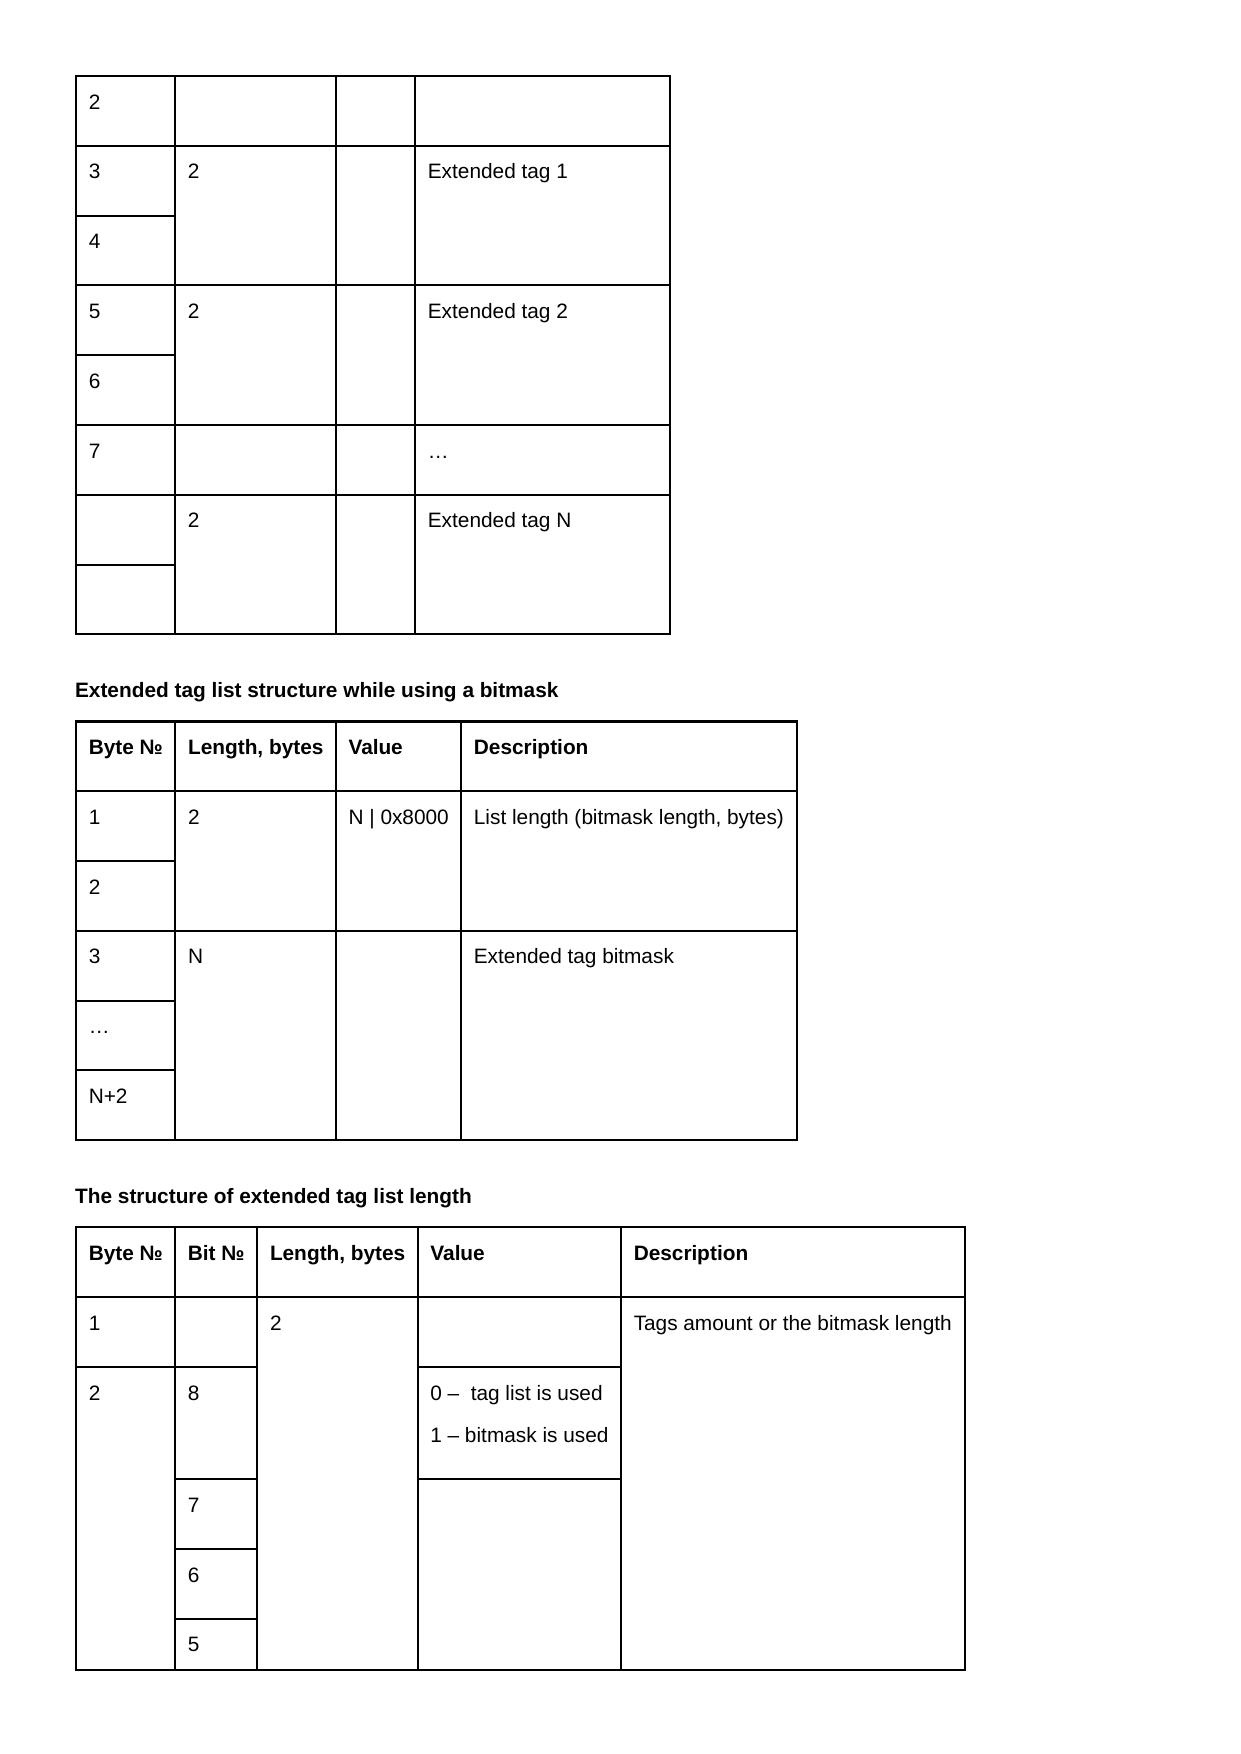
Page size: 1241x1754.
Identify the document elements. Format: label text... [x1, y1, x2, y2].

table_cell 2 [176, 77, 335, 145]
table_cell N [337, 77, 414, 145]
table_header Byte № [77, 723, 174, 790]
table_cell 3 [77, 932, 174, 999]
table_cell [176, 1298, 256, 1366]
table_cell [419, 1480, 620, 1669]
table_cell [337, 147, 414, 284]
table_cell 5 [77, 286, 174, 354]
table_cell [416, 77, 669, 145]
table_cell … [416, 426, 669, 494]
table_cell 1 [77, 792, 174, 860]
table_cell 7 [176, 1480, 256, 1548]
table_header Length, bytes [176, 723, 335, 790]
table_cell [337, 426, 414, 494]
text The structure of extended tag list length [75, 1184, 1165, 1208]
table_cell 2 [176, 147, 335, 284]
table_cell N | 0x8000 [337, 792, 460, 930]
table_cell Extended tag bitmask [462, 932, 796, 1139]
table_cell 6 [77, 356, 174, 424]
table_cell Extended tag 2 [416, 286, 669, 424]
table_header Value [337, 723, 460, 790]
table_cell [77, 566, 174, 633]
table_cell 4 [77, 217, 174, 284]
table_cell List length (bitmask length, bytes) [462, 792, 796, 930]
table_cell N+2 [77, 1071, 174, 1139]
table_header Length, bytes [258, 1228, 417, 1296]
table_cell 5 [176, 1620, 256, 1669]
table_cell 3 [77, 147, 174, 214]
table_cell [176, 426, 335, 494]
table_cell [419, 1298, 620, 1366]
table_cell 2 [77, 862, 174, 930]
table_cell 2 [176, 496, 335, 633]
table_cell 2 [77, 1368, 174, 1669]
table_cell 8 [176, 1368, 256, 1478]
table_cell … [77, 1002, 174, 1069]
table_cell Tags amount or the bitmask length [622, 1298, 964, 1669]
table_cell [337, 286, 414, 424]
table_cell Extended tag N [416, 496, 669, 633]
table_header Description [462, 723, 796, 790]
table_header Byte № [77, 1228, 174, 1296]
table_header Description [622, 1228, 964, 1296]
table_cell 7 [77, 426, 174, 494]
table_cell N [176, 932, 335, 1139]
text Extended tag list structure while using a bitmask [75, 678, 1165, 702]
table_cell [77, 496, 174, 563]
table_cell Extended tag 1 [416, 147, 669, 284]
table_cell 2 [176, 792, 335, 930]
table_cell 2 [176, 286, 335, 424]
table_cell [337, 496, 414, 633]
table_cell 2 [77, 77, 174, 145]
table_cell 6 [176, 1550, 256, 1618]
table_header Bit № [176, 1228, 256, 1296]
table_cell 0 – tag list is used 1 – bitmask is used [419, 1368, 620, 1478]
table_cell 1 [77, 1298, 174, 1366]
table_cell 2 [258, 1298, 417, 1669]
table_header Value [419, 1228, 620, 1296]
table_cell [337, 932, 460, 1139]
